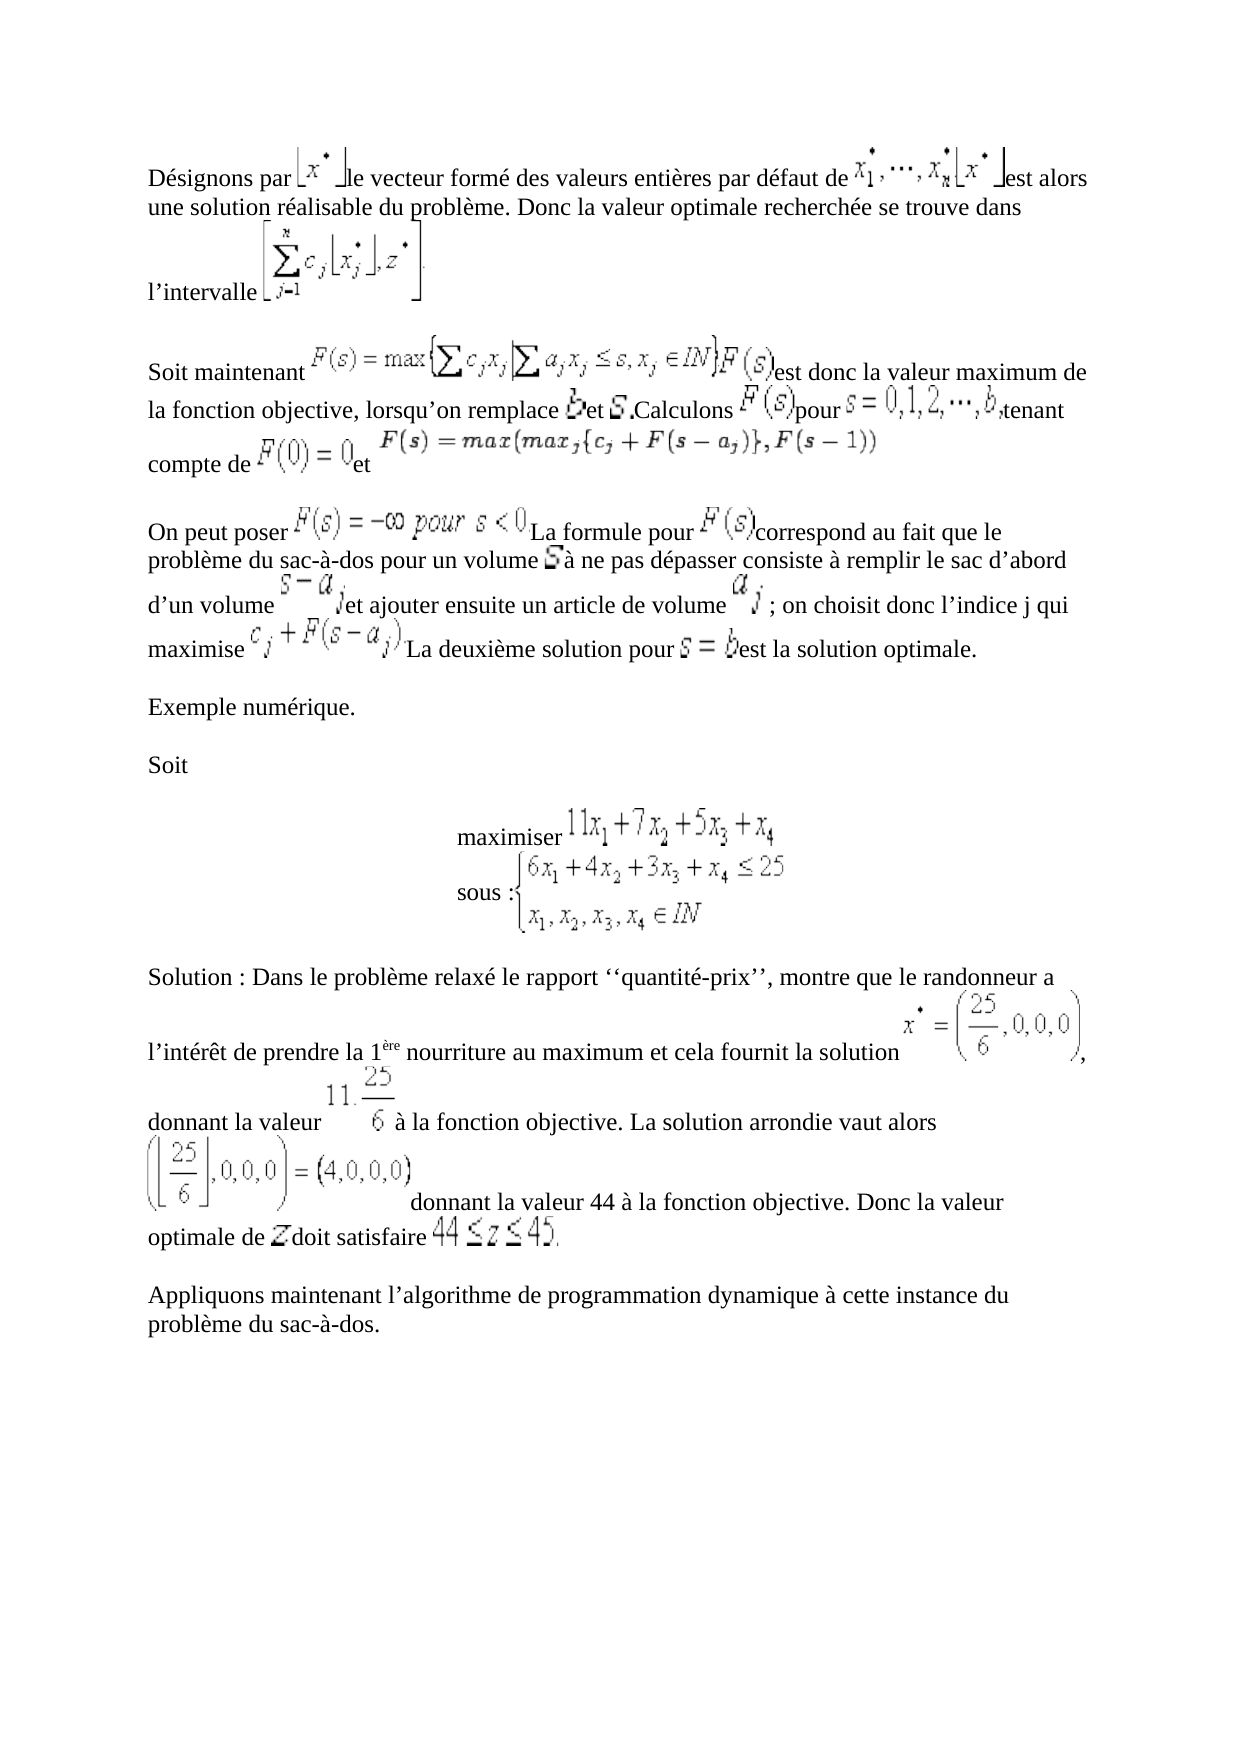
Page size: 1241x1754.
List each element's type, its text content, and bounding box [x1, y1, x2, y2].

picture [294, 507, 530, 540]
picture [257, 439, 353, 473]
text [148, 148, 1093, 306]
picture [568, 808, 774, 846]
table_cell [457, 851, 514, 932]
picture [251, 618, 406, 658]
picture [680, 628, 739, 658]
picture [846, 385, 1003, 419]
picture [327, 1066, 395, 1131]
text Soit [148, 750, 1093, 779]
picture [700, 507, 755, 540]
table_header maximiser [457, 808, 783, 851]
text Solution : Dans le problème relaxé le rapport ‘‘quantité-prix’’, montre que le randonneur a l’intérêt de prendre la 1ère nourriture au maximum et cela fournit la solution , donnant la valeur à la fonction objective. La solution arrondie vaut alors donnant la valeur 44 à la fonction objective. Donc la valeur optimale de doit satisfaire [148, 962, 1093, 1251]
text On peut poser La formule pour correspond au fait que le problème du sac-à-dos pour un volume à ne pas dépasser consiste à remplir le sac d’abord d’un volume et ajouter ensuite un article de volume ; on choisit donc l’indice j qui maximise La deuxième solution pour est la solution optimale. [148, 507, 1093, 663]
picture [263, 220, 425, 301]
picture [376, 424, 879, 473]
picture [739, 385, 795, 419]
picture [271, 1225, 292, 1246]
picture [281, 574, 345, 614]
text Exemple numérique. [148, 692, 1093, 721]
picture [854, 147, 1005, 187]
picture [147, 1135, 411, 1211]
picture [311, 335, 774, 381]
picture [544, 545, 564, 569]
picture [514, 851, 784, 933]
picture [903, 990, 1080, 1061]
text Appliquons maintenant l’algorithme de programmation dynamique à cette instance du problème du sac-à-dos. [148, 1280, 1093, 1338]
picture [565, 388, 586, 419]
picture [733, 574, 763, 614]
picture [433, 1216, 559, 1246]
picture [297, 147, 347, 187]
picture [610, 395, 634, 419]
